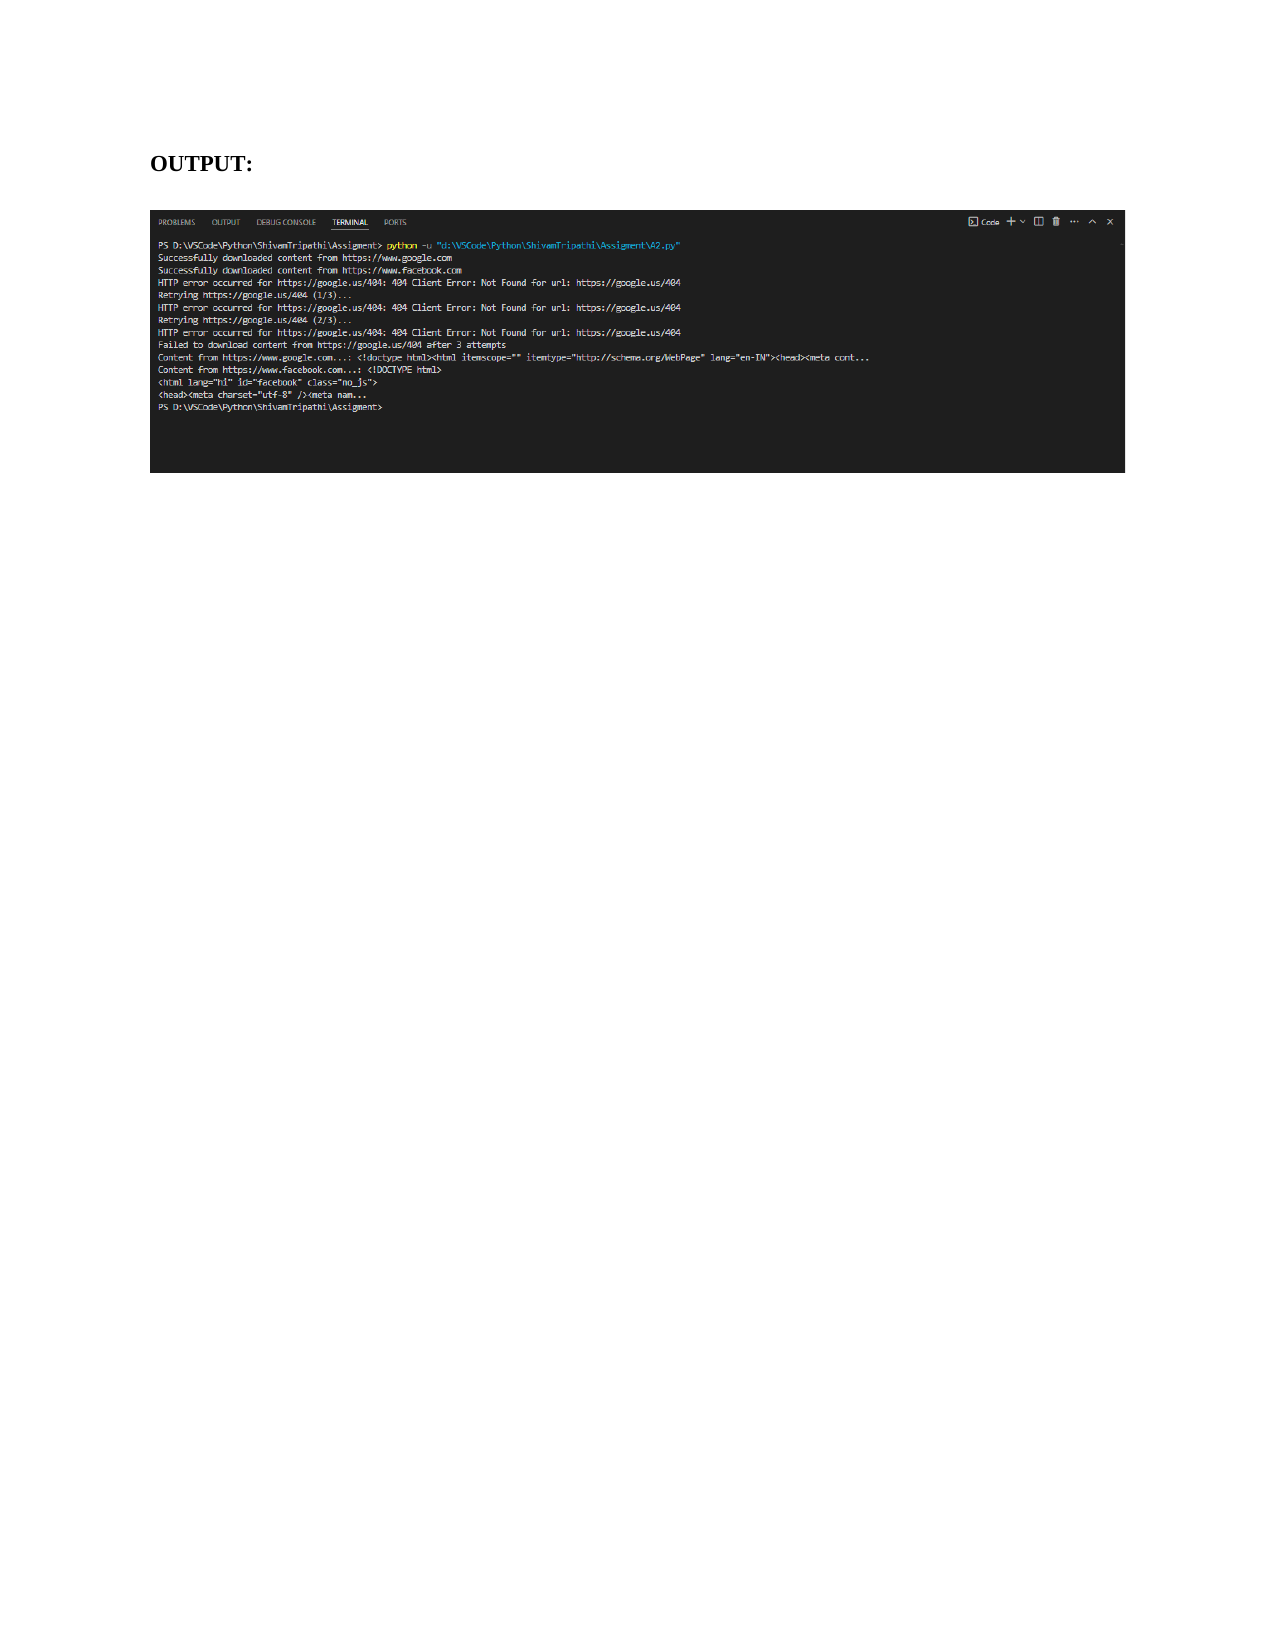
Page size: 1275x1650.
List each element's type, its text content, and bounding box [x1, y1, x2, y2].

picture [150, 210, 1125, 473]
text OUTPUT: [150, 150, 1125, 176]
